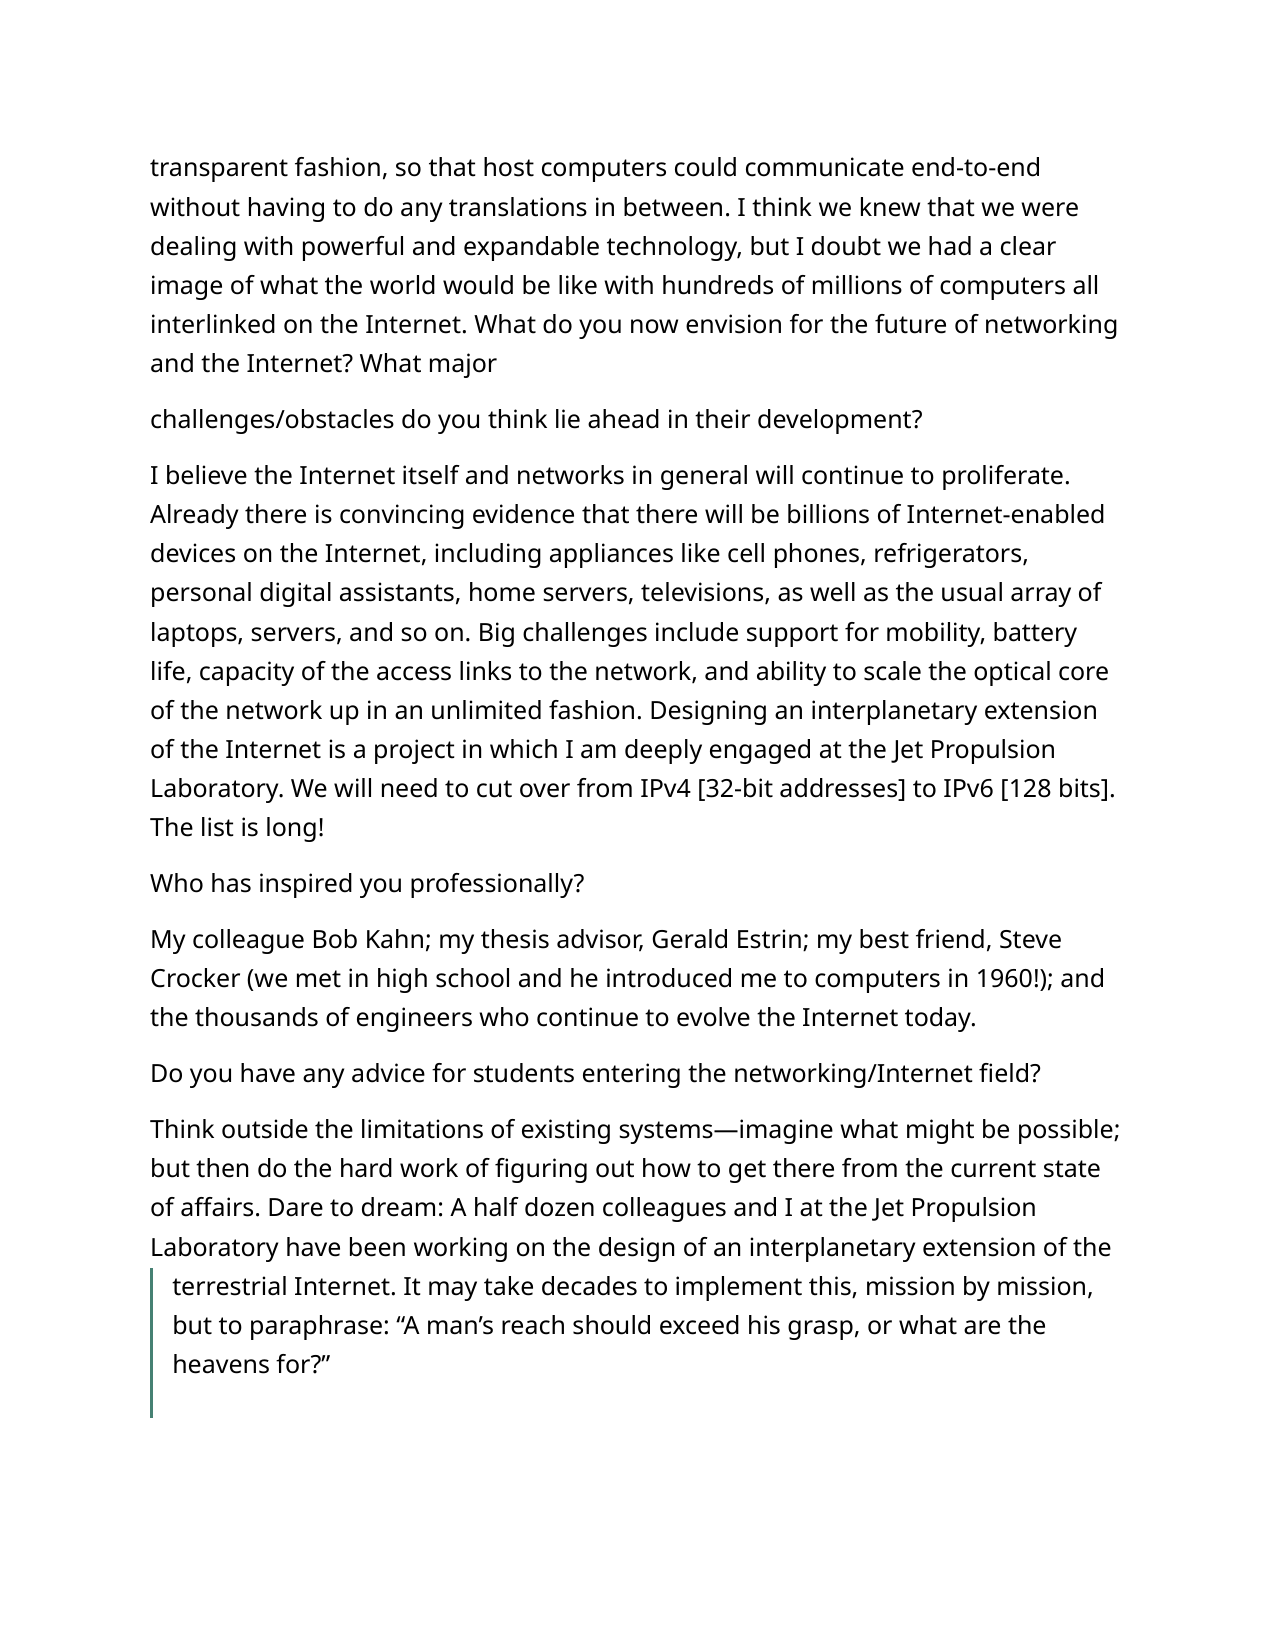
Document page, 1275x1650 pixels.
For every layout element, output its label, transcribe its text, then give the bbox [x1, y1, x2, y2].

text Think outside the limitations of existing systems—imagine what might be possible; but then do the hard work of figuring out how to get there from the current state of affairs. Dare to dream: A half dozen colleagues and I at the Jet Propulsion Laboratory have been working on the design of an interplanetary extension of the terrestrial Internet. It may take decades to implement this, mission by mission, but to paraphrase: “A man’s reach should exceed his grasp, or what are the heavens for?” [150, 1112, 1125, 1381]
text challenges/obstacles do you think lie ahead in their development? [150, 402, 1125, 436]
text I believe the Internet itself and networks in general will continue to proliferate. Already there is convincing evidence that there will be billions of Internet-enabled devices on the Internet, including appliances like cell phones, refrigerators, personal digital assistants, home servers, televisions, as well as the usual array of laptops, servers, and so on. Big challenges include support for mobility, battery life, capacity of the access links to the network, and ability to scale the optical core of the network up in an unlimited fashion. Designing an interplanetary extension of the Internet is a project in which I am deeply engaged at the Jet Propulsion Laboratory. We will need to cut over from IPv4 [32-bit addresses] to IPv6 [128 bits]. The list is long! [150, 457, 1125, 844]
text My colleague Bob Kahn; my thesis advisor, Gerald Estrin; my best friend, Steve Crocker (we met in high school and he introduced me to computers in 1960!); and the thousands of engineers who continue to evolve the Internet today. [150, 922, 1125, 1034]
text Do you have any advice for students entering the networking/Internet field? [150, 1056, 1125, 1090]
text Who has inspired you professionally? [150, 866, 1125, 900]
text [150, 150, 1125, 380]
